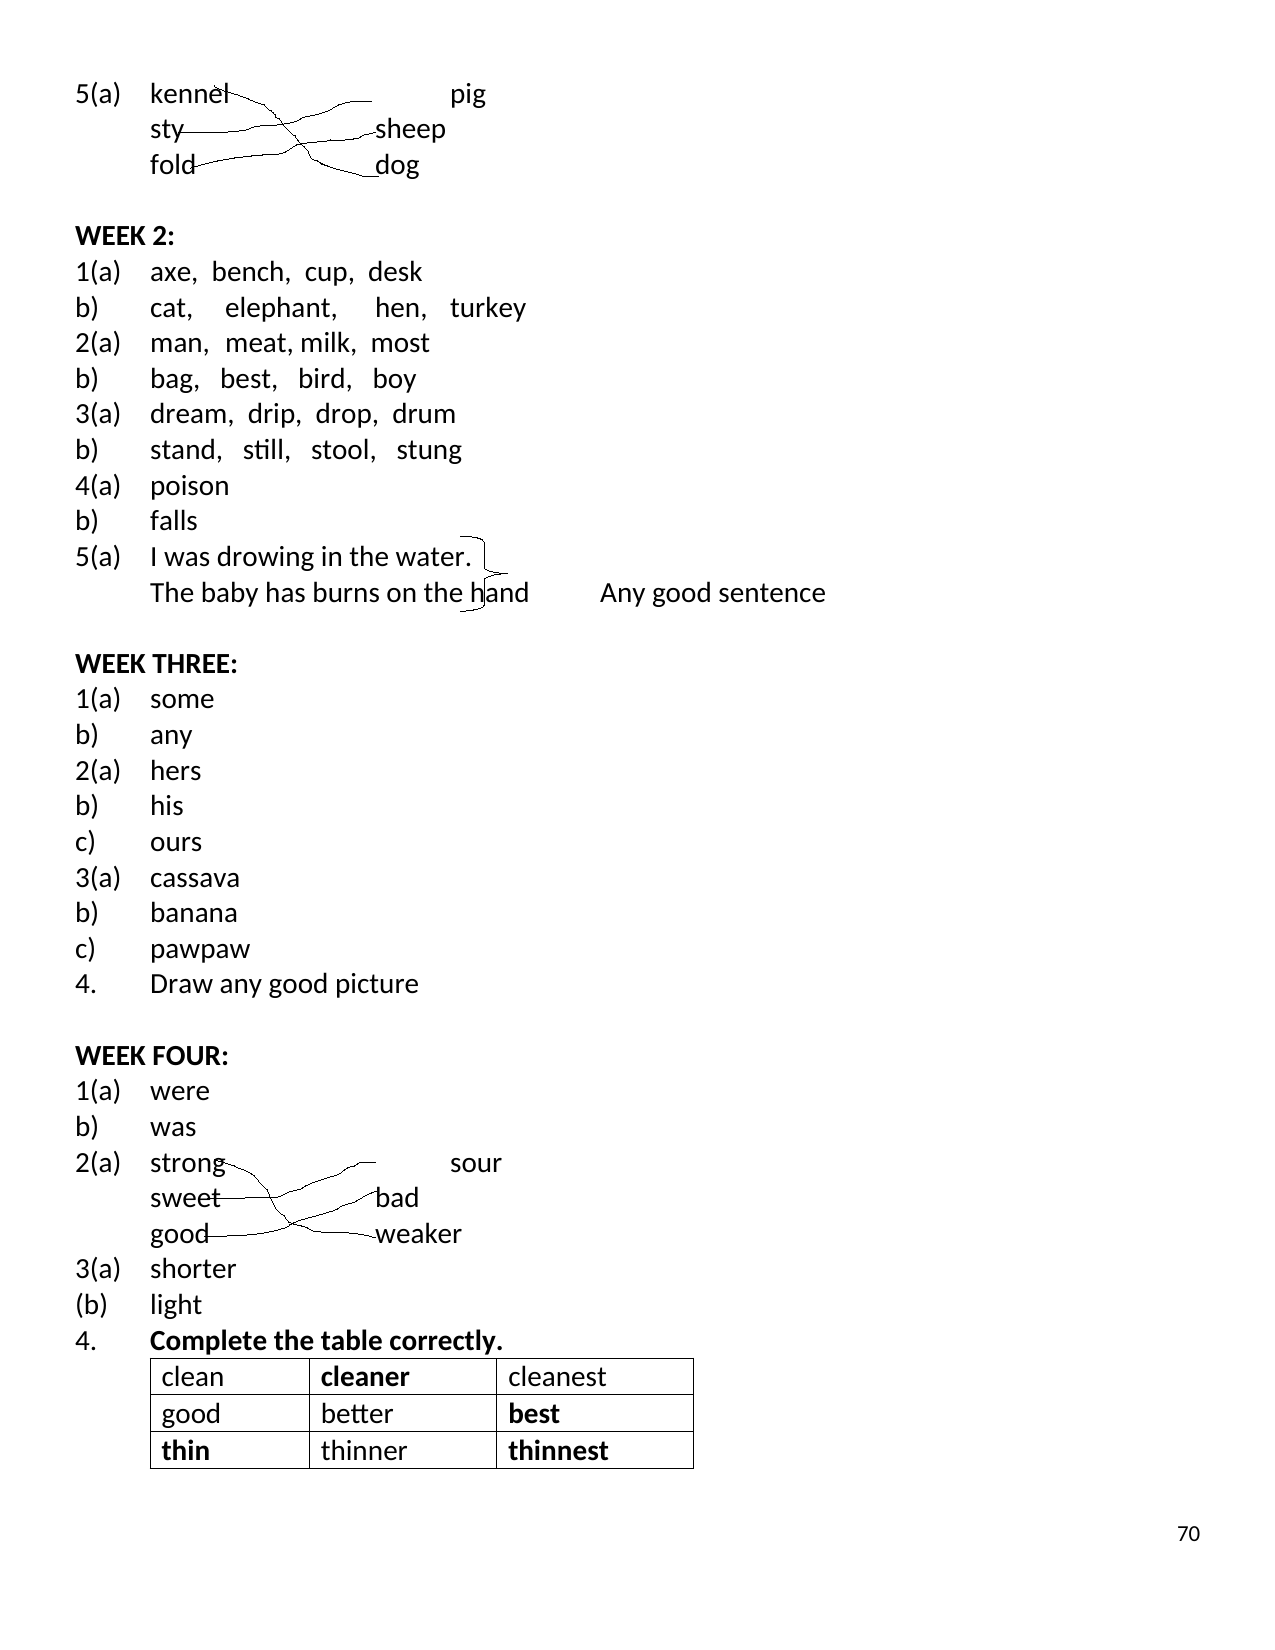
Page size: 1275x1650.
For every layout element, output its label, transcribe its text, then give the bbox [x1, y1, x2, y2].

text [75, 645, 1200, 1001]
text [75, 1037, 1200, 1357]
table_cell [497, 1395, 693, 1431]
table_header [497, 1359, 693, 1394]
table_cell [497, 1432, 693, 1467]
text sty sheep [75, 111, 1200, 146]
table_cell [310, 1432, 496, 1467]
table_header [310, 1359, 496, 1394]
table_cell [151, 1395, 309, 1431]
text 5(a) kennel pig [75, 75, 1200, 111]
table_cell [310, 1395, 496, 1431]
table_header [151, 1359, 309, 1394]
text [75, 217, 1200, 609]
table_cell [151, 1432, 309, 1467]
text fold dog [75, 146, 1200, 182]
